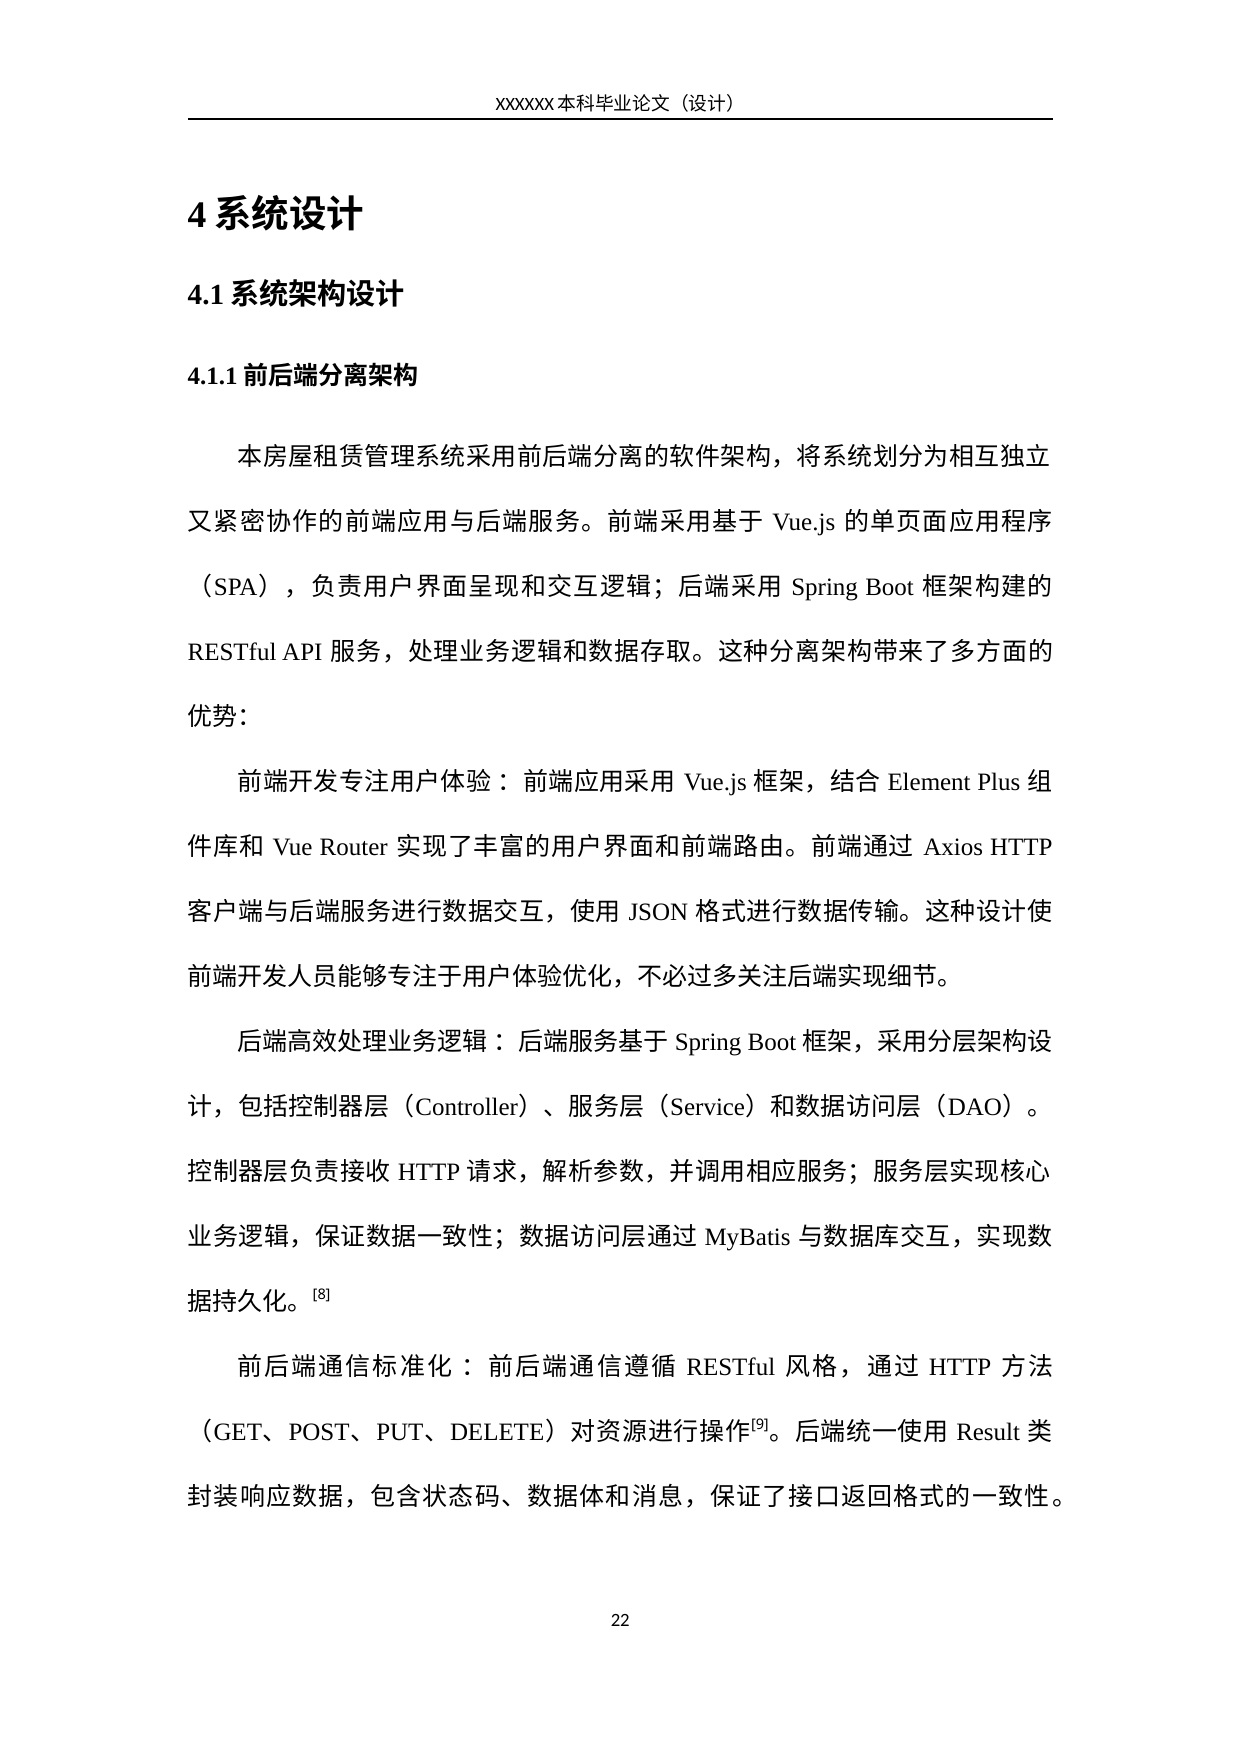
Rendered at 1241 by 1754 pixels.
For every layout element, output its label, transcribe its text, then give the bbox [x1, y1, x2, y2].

text 本房屋租赁管理系统采用前后端分离的软件架构，将系统划分为相互独立又紧密协作的前端应用与后端服务。前端采用基于 Vue.js 的单页面应用程序（SPA），负责用户界面呈现和交互逻辑；后端采用 Spring Boot 框架构建的 RESTful API 服务，处理业务逻辑和数据存取。这种分离架构带来了多方面的优势： [187, 422, 1053, 747]
text 后端高效处理业务逻辑 ：后端服务基于 Spring Boot 框架，采用分层架构设计，包括控制器层（Controller）、服务层（Service）和数据访问层（DAO）。控制器层负责接收 HTTP 请求，解析参数，并调用相应服务；服务层实现核心业务逻辑，保证数据一致性；数据访问层通过 MyBatis 与数据库交互，实现数据持久化。[8] [187, 1007, 1053, 1332]
subtitle 4 系统设计 [187, 178, 1053, 243]
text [187, 1332, 1053, 1527]
text 4.1系统架构设计 [187, 259, 1053, 324]
text 前端开发专注用户体验 ：前端应用采用 Vue.js 框架，结合 Element Plus 组件库和 Vue Router 实现了丰富的用户界面和前端路由。前端通过 Axios HTTP 客户端与后端服务进行数据交互，使用 JSON 格式进行数据传输。这种设计使前端开发人员能够专注于用户体验优化，不必过多关注后端实现细节。 [187, 747, 1053, 1007]
text 4.1.1 前后端分离架构 [187, 341, 1053, 406]
